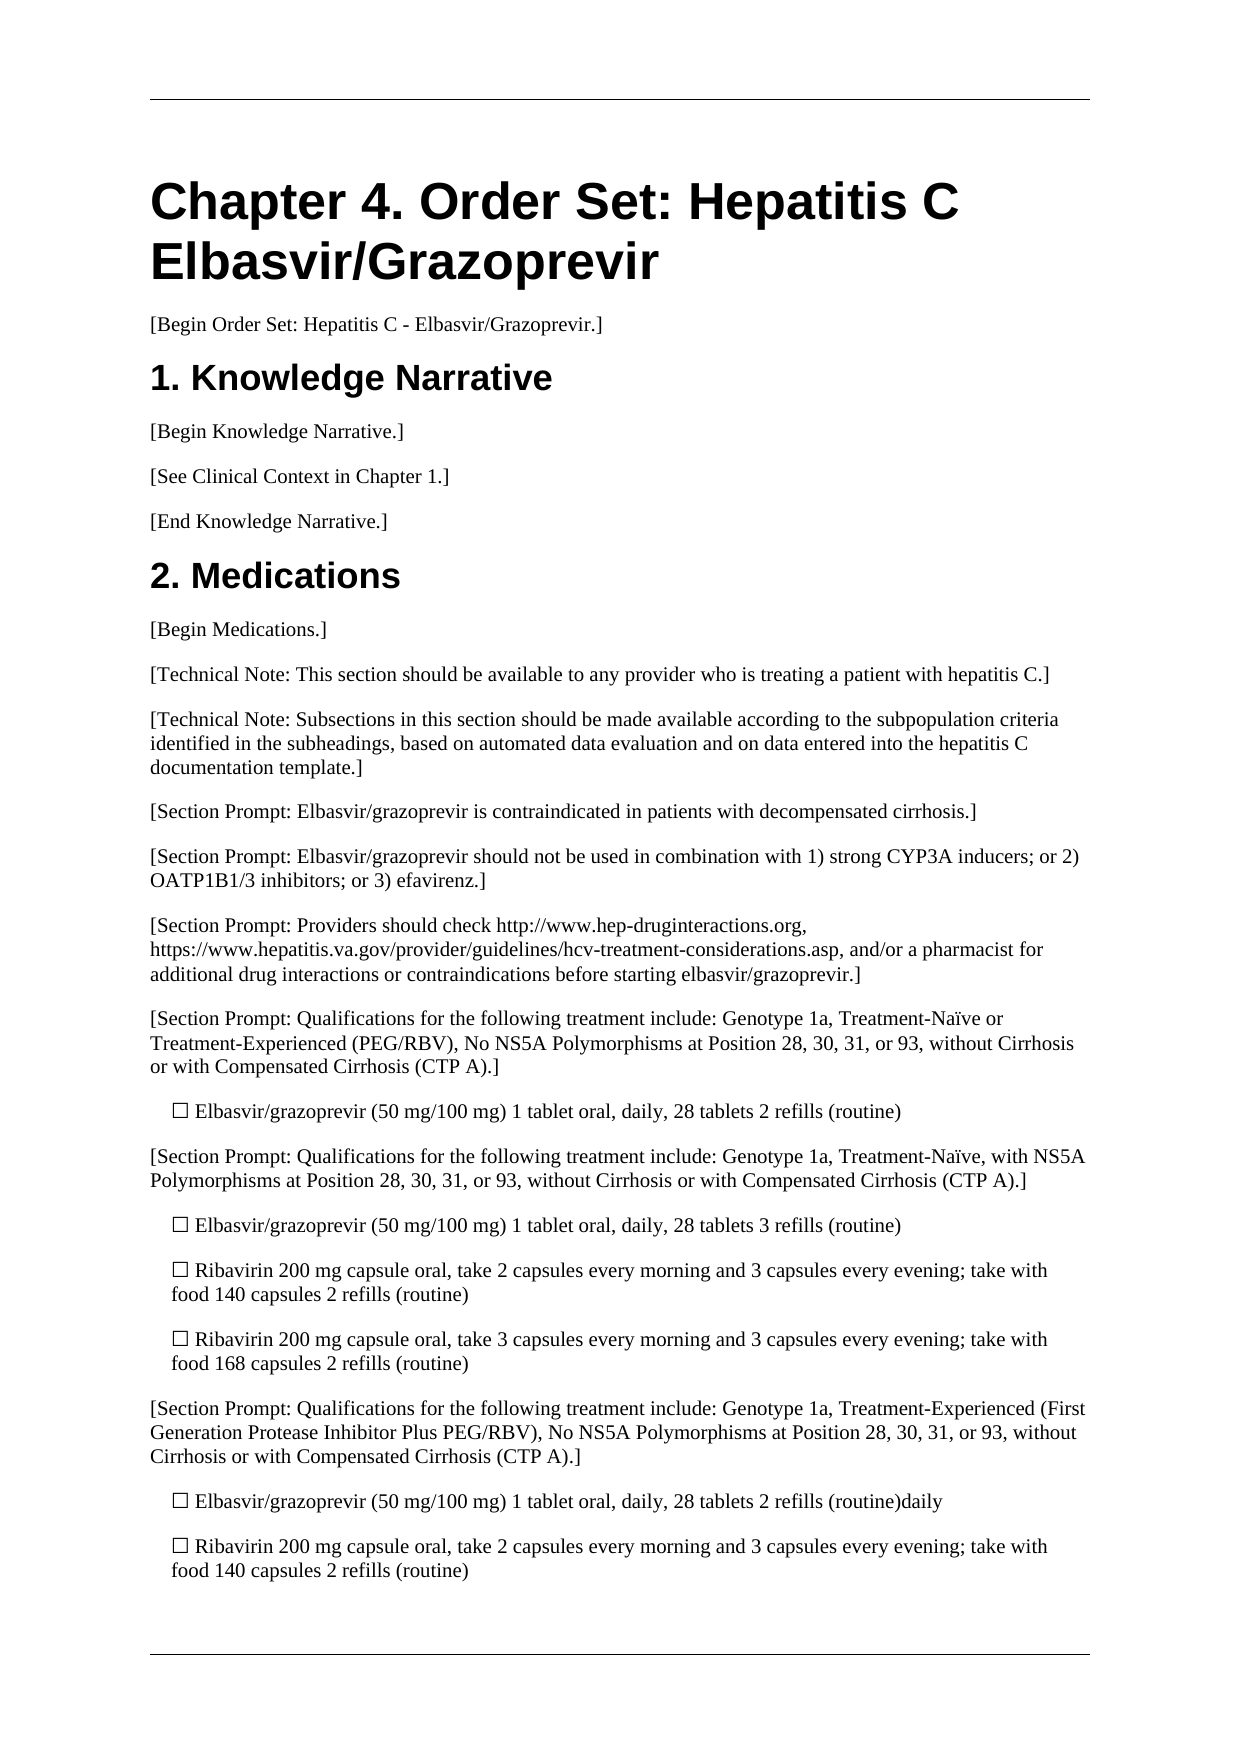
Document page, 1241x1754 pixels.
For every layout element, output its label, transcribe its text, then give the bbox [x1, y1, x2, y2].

text [Section Prompt: Providers should check http://www.hep-druginteractions.org, https://www.hepatitis.va.gov/provider/guidelines/hcv-treatment-considerations.asp, and/or a pharmacist for additional drug interactions or contraindications before starting elbasvir/grazoprevir.] [150, 913, 1090, 986]
text [Section Prompt: Qualifications for the following treatment include: Genotype 1a, Treatment-Experienced (First Generation Protease Inhibitor Plus PEG/RBV), No NS5A Polymorphisms at Position 28, 30, 31, or 93, without Cirrhosis or with Compensated Cirrhosis (CTP A).] [150, 1396, 1090, 1468]
text [Section Prompt: Qualifications for the following treatment include: Genotype 1a, Treatment-Naïve, with NS5A Polymorphisms at Position 28, 30, 31, or 93, without Cirrhosis or with Compensated Cirrhosis (CTP A).] [150, 1144, 1090, 1192]
text [Begin Order Set: Hepatitis C - Elbasvir/Grazoprevir.] [150, 311, 1090, 336]
text [Technical Note: This section should be available to any provider who is treating a patient with hepatitis C.] [150, 662, 1090, 686]
text [Begin Medications.] [150, 617, 1090, 641]
text ☐ Elbasvir/grazoprevir (50 mg/100 mg) 1 tablet oral, daily, 28 tablets 2 refills (routine)daily [171, 1489, 1090, 1513]
text [See Clinical Context in Chapter 1.] [150, 464, 1090, 488]
text [Section Prompt: Qualifications for the following treatment include: Genotype 1a, Treatment-Naïve or Treatment-Experienced (PEG/RBV), No NS5A Polymorphisms at Position 28, 30, 31, or 93, without Cirrhosis or with Compensated Cirrhosis (CTP A).] [150, 1006, 1090, 1078]
text 2. Medications [150, 554, 1090, 596]
text Chapter 4. Order Set: Hepatitis C Elbasvir/Grazoprevir [150, 171, 1090, 291]
text ☐ Elbasvir/grazoprevir (50 mg/100 mg) 1 tablet oral, daily, 28 tablets 2 refills (routine) [171, 1099, 1090, 1123]
text ☐ Ribavirin 200 mg capsule oral, take 2 capsules every morning and 3 capsules every evening; take with food 140 capsules 2 refills (routine) [171, 1258, 1090, 1306]
text ☐ Ribavirin 200 mg capsule oral, take 3 capsules every morning and 3 capsules every evening; take with food 168 capsules 2 refills (routine) [171, 1327, 1090, 1375]
text 1. Knowledge Narrative [150, 356, 1090, 398]
text [Begin Knowledge Narrative.] [150, 419, 1090, 443]
text [Technical Note: Subsections in this section should be made available according to the subpopulation criteria identified in the subheadings, based on automated data evaluation and on data entered into the hepatitis C documentation template.] [150, 706, 1090, 779]
text [Section Prompt: Elbasvir/grazoprevir should not be used in combination with 1) strong CYP3A inducers; or 2) OATP1B1/3 inhibitors; or 3) efavirenz.] [150, 844, 1090, 892]
text ☐ Ribavirin 200 mg capsule oral, take 2 capsules every morning and 3 capsules every evening; take with food 140 capsules 2 refills (routine) [171, 1534, 1090, 1582]
text [End Knowledge Narrative.] [150, 509, 1090, 533]
text [Section Prompt: Elbasvir/grazoprevir is contraindicated in patients with decompensated cirrhosis.] [150, 799, 1090, 823]
text ☐ Elbasvir/grazoprevir (50 mg/100 mg) 1 tablet oral, daily, 28 tablets 3 refills (routine) [171, 1213, 1090, 1237]
